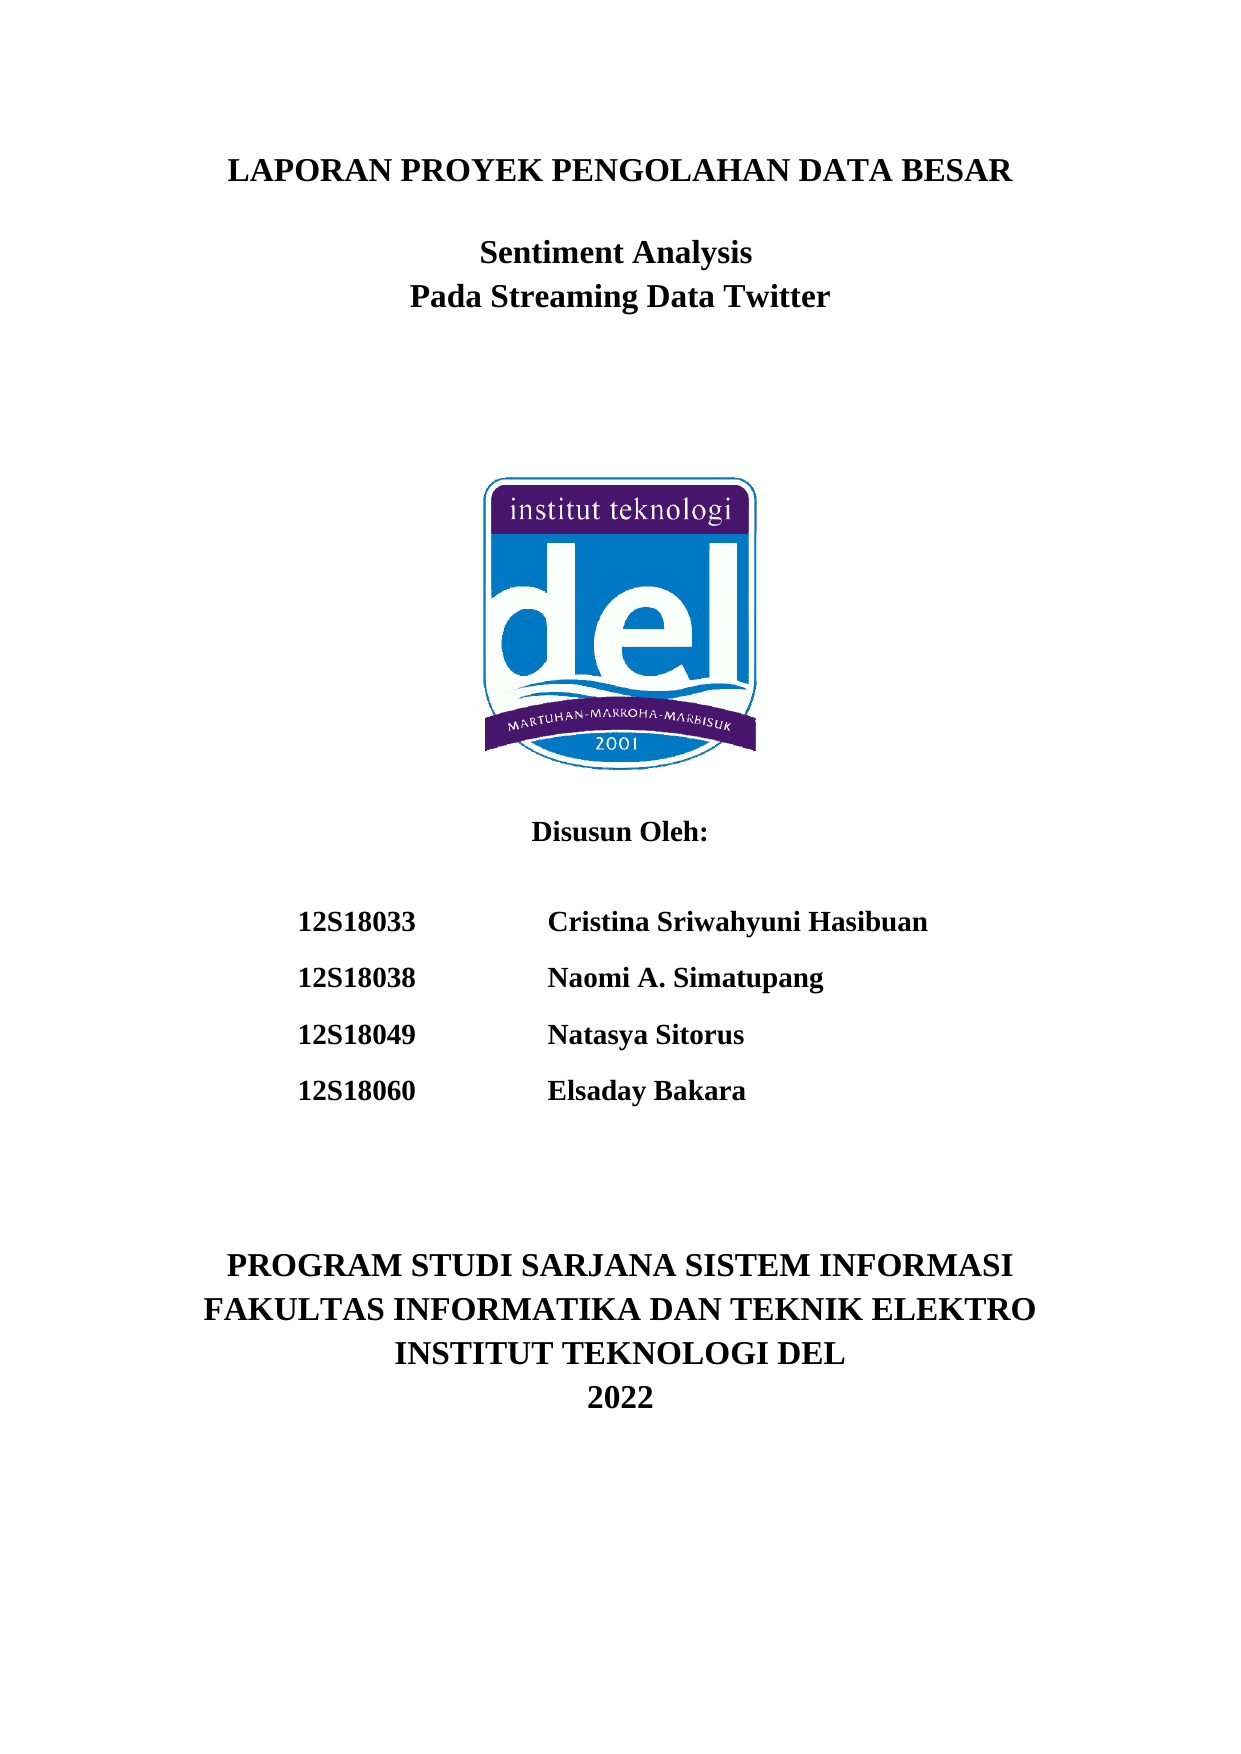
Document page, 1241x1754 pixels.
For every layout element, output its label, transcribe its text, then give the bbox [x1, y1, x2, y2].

text PROGRAM STUDI SARJANA SISTEM INFORMASI [150, 1245, 1090, 1283]
table_cell Elsaday Bakara [494, 1063, 996, 1127]
table_header 12S18033 [244, 894, 492, 948]
text FAKULTAS INFORMATIKA DAN TEKNIK ELEKTRO [150, 1289, 1090, 1327]
table_cell Naomi A. Simatupang [494, 950, 996, 1004]
picture [482, 475, 759, 772]
text Sentiment Analysis Pada Streaming Data Twitter [150, 233, 1090, 315]
table_cell 12S18038 [244, 950, 492, 1004]
table_cell 12S18049 [244, 1006, 492, 1061]
table_header Cristina Sriwahyuni Hasibuan [494, 894, 996, 948]
text 2022 [150, 1377, 1090, 1415]
table_cell Natasya Sitorus [494, 1006, 996, 1061]
table_cell 12S18060 [244, 1063, 492, 1127]
text INSTITUT TEKNOLOGI DEL [150, 1333, 1090, 1371]
text LAPORAN PROYEK PENGOLAHAN DATA BESAR [150, 150, 1090, 188]
text Disusun Oleh: [150, 814, 1090, 848]
